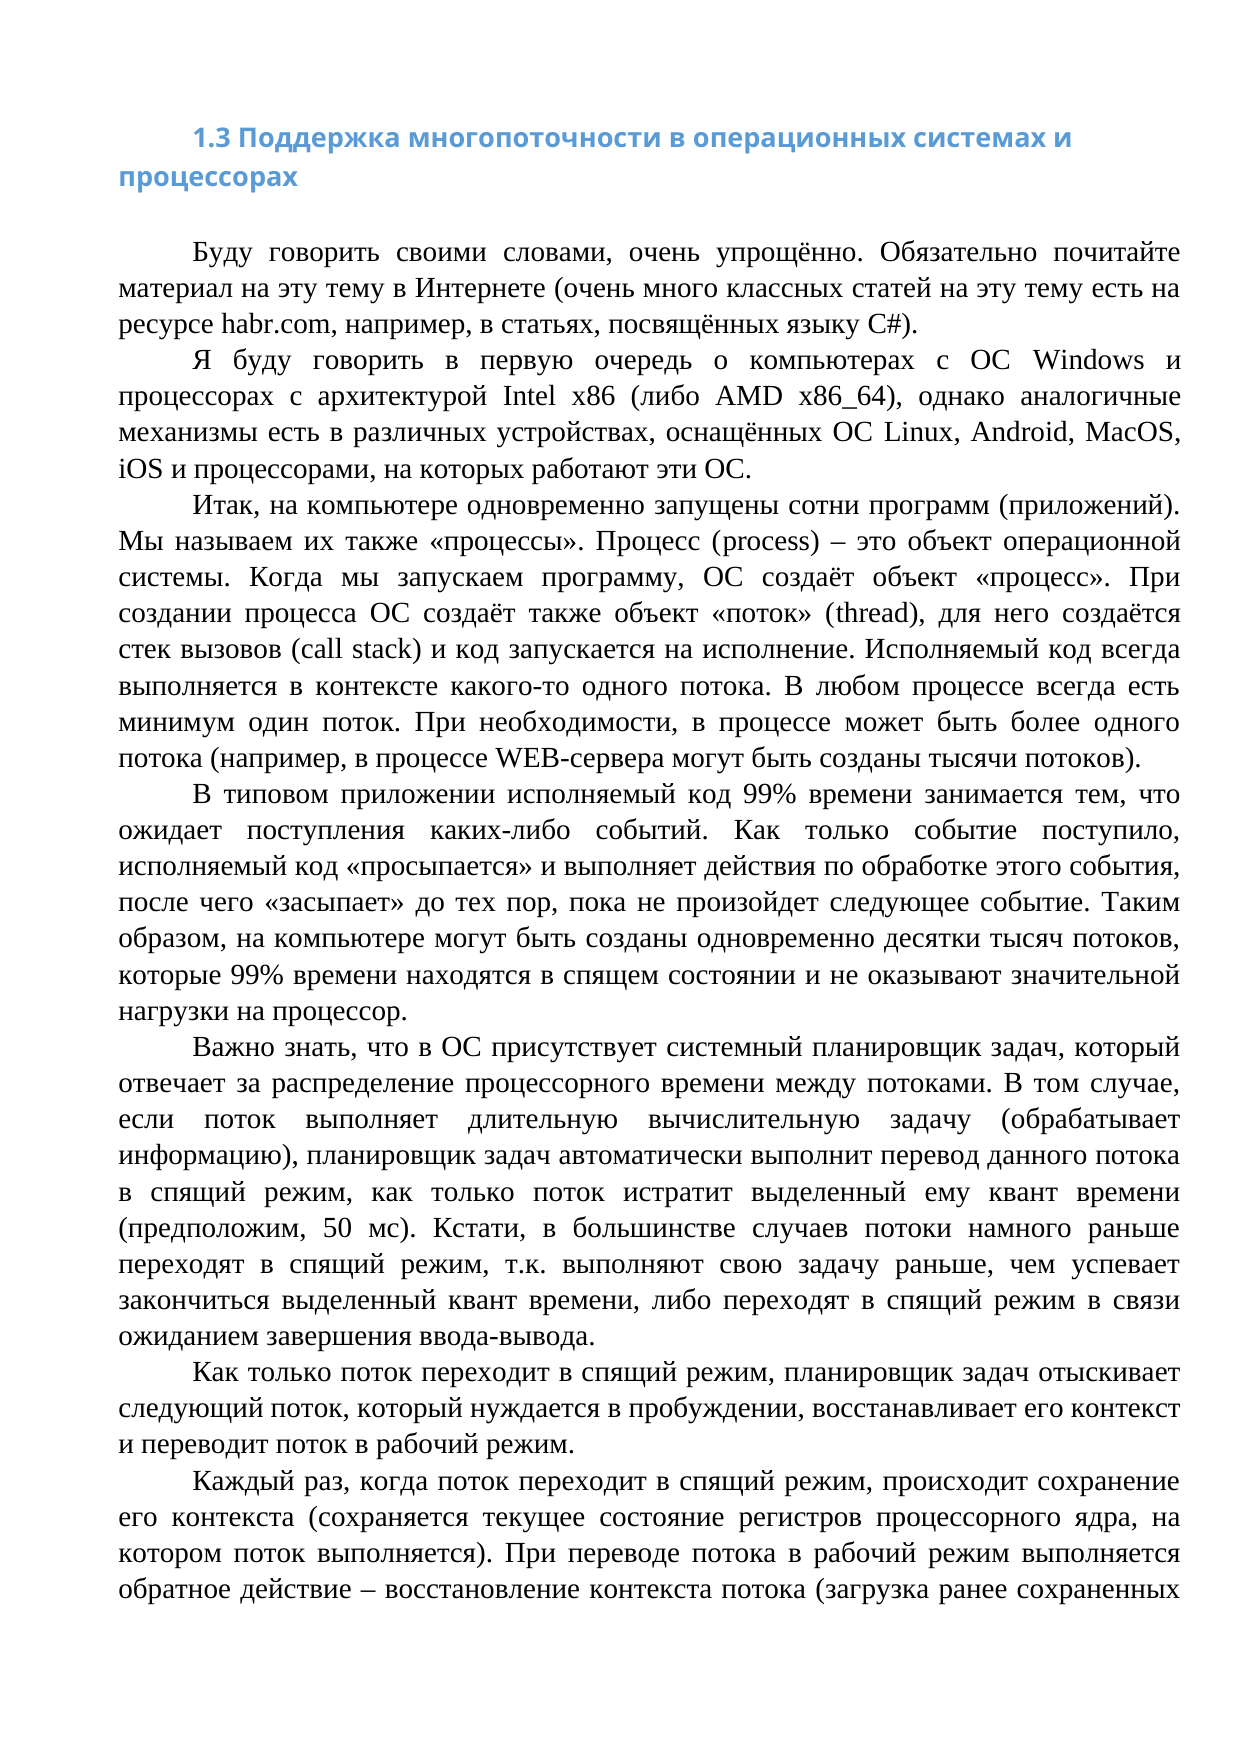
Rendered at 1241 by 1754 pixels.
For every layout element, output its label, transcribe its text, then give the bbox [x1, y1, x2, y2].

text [118, 1463, 1181, 1605]
text Буду говорить своими словами, очень упрощённо. Обязательно почитайте материал на эту тему в Интернете (очень много классных статей на эту тему есть на ресурсе habr.com, например, в статьях, посвящённых языку C#). [118, 234, 1181, 340]
text Важно знать, что в ОС присутствует системный планировщик задач, который отвечает за распределение процессорного времени между потоками. В том случае, если поток выполняет длительную вычислительную задачу (обрабатывает информацию), планировщик задач автоматически выполнит перевод данного потока в спящий режим, как только поток истратит выделенный ему квант времени (предположим, 50 мс). Кстати, в большинстве случаев потоки намного раньше переходят в спящий режим, т.к. выполняют свою задачу раньше, чем успевает закончиться выделенный квант времени, либо переходят в спящий режим в связи ожиданием завершения ввода-вывода. [118, 1029, 1181, 1352]
subtitle 1.3 Поддержка многопоточности в операционных системах и процессорах [118, 118, 1181, 195]
text Я буду говорить в первую очередь о компьютерах с ОС Windows и процессорах с архитектурой Intel x86 (либо AMD x86_64), однако аналогичные механизмы есть в различных устройствах, оснащённых ОС Linux, Android, MacOS, iOS и процессорами, на которых работают эти ОС. [118, 342, 1181, 484]
text Итак, на компьютере одновременно запущены сотни программ (приложений). Мы называем их также «процессы». Процесс (process) – это объект операционной системы. Когда мы запускаем программу, ОС создаёт объект «процесс». При создании процесса ОС создаёт также объект «поток» (thread), для него создаётся стек вызовов (call stack) и код запускается на исполнение. Исполняемый код всегда выполняется в контексте какого-то одного потока. В любом процессе всегда есть минимум один поток. При необходимости, в процессе может быть более одного потока (например, в процессе WEB-сервера могут быть созданы тысячи потоков). [118, 487, 1181, 773]
text Как только поток переходит в спящий режим, планировщик задач отыскивает следующий поток, который нуждается в пробуждении, восстанавливает его контекст и переводит поток в рабочий режим. [118, 1354, 1181, 1460]
text В типовом приложении исполняемый код 99% времени занимается тем, что ожидает поступления каких-либо событий. Как только событие поступило, исполняемый код «просыпается» и выполняет действия по обработке этого события, после чего «засыпает» до тех пор, пока не произойдет следующее событие. Таким образом, на компьютере могут быть созданы одновременно десятки тысяч потоков, которые 99% времени находятся в спящем состоянии и не оказывают значительной нагрузки на процессор. [118, 776, 1181, 1026]
